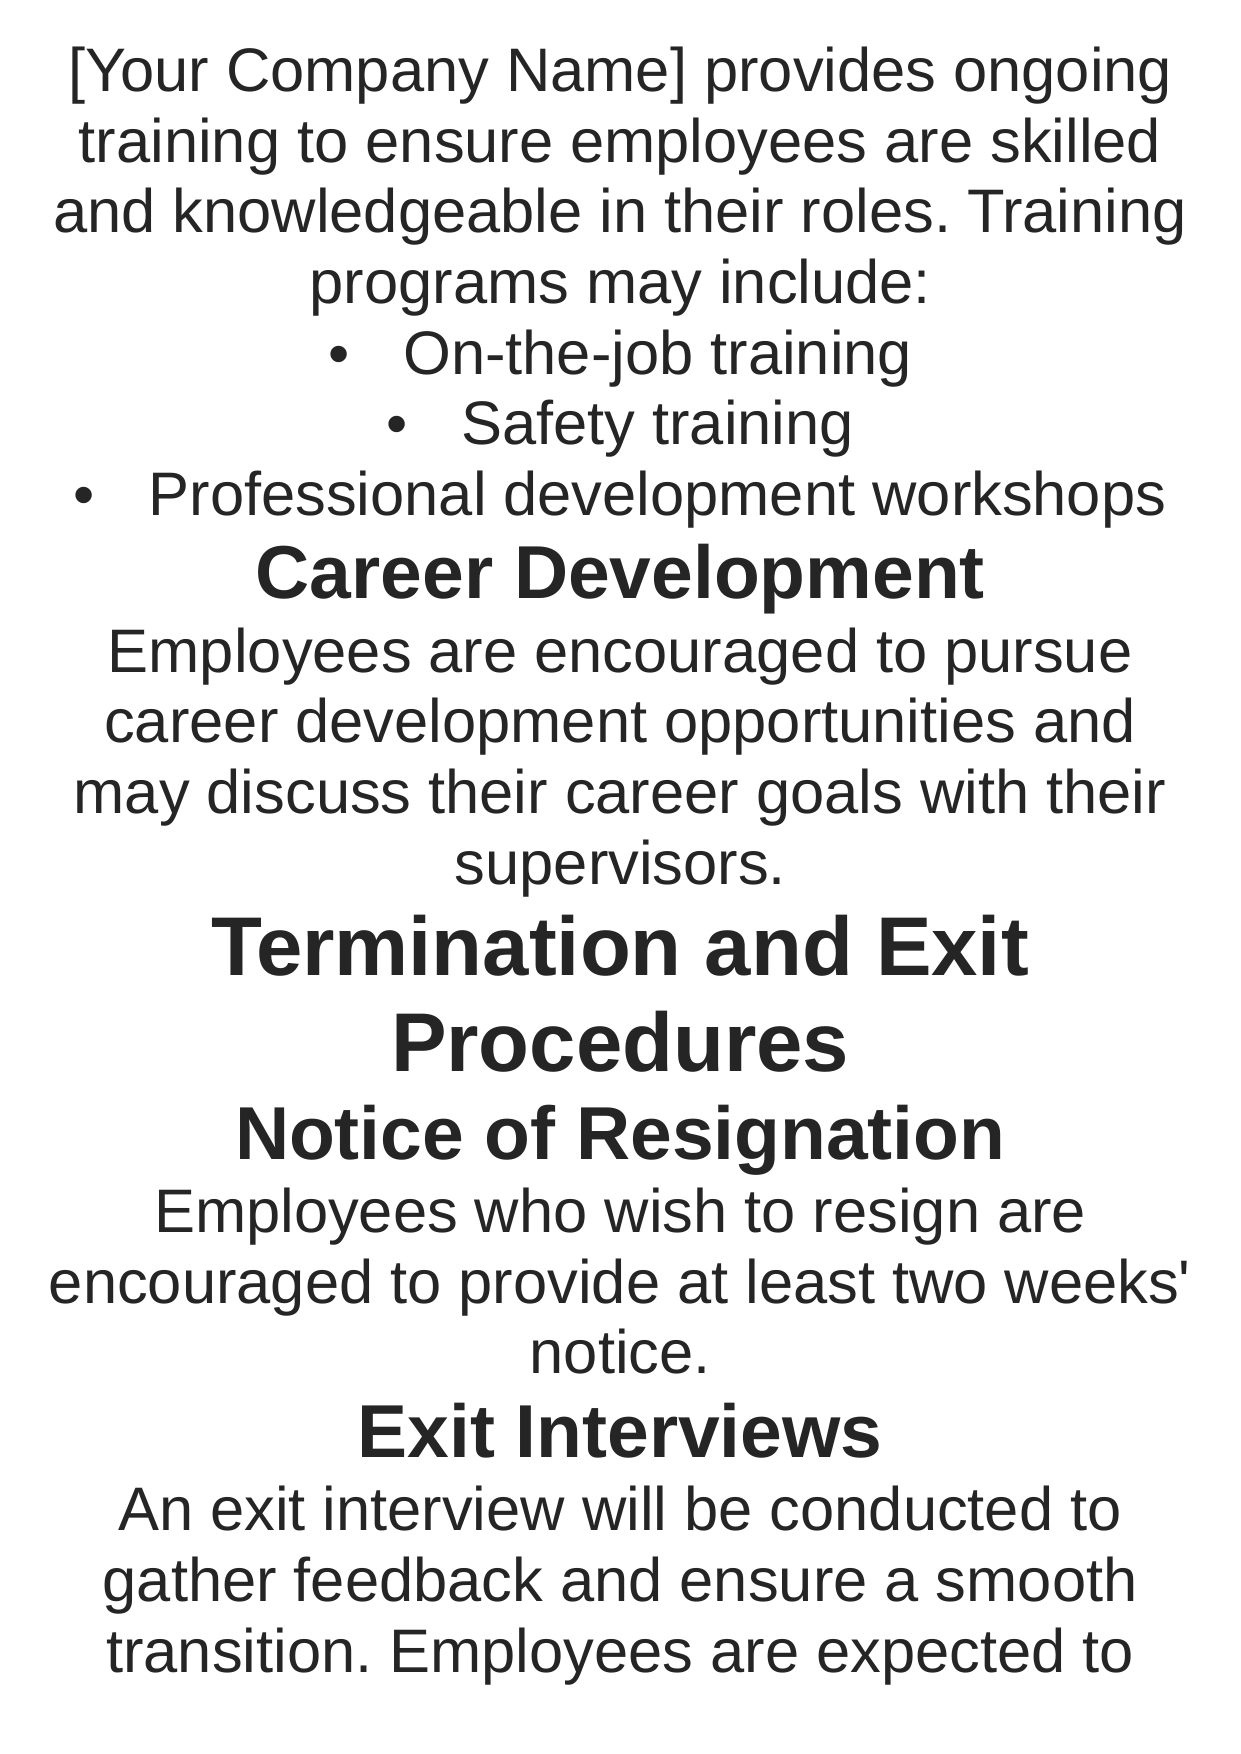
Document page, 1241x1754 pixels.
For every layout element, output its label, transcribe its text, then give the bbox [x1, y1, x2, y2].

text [39, 1473, 1201, 1685]
text [Your Company Name] provides ongoing training to ensure employees are skilled and knowledgeable in their roles. Training programs may include: [39, 34, 1201, 317]
list Safety training [39, 387, 1201, 458]
text Notice of Resignation [39, 1089, 1201, 1175]
list On-the-job training [39, 317, 1201, 387]
text Career Development [39, 528, 1201, 615]
list Professional development workshops [39, 458, 1201, 528]
text Exit Interviews [39, 1387, 1201, 1473]
text Employees are encouraged to pursue career development opportunities and may discuss their career goals with their supervisors. [39, 615, 1201, 897]
text Termination and Exit Procedures [39, 897, 1201, 1089]
text Employees who wish to resign are encouraged to provide at least two weeks' notice. [39, 1175, 1201, 1387]
